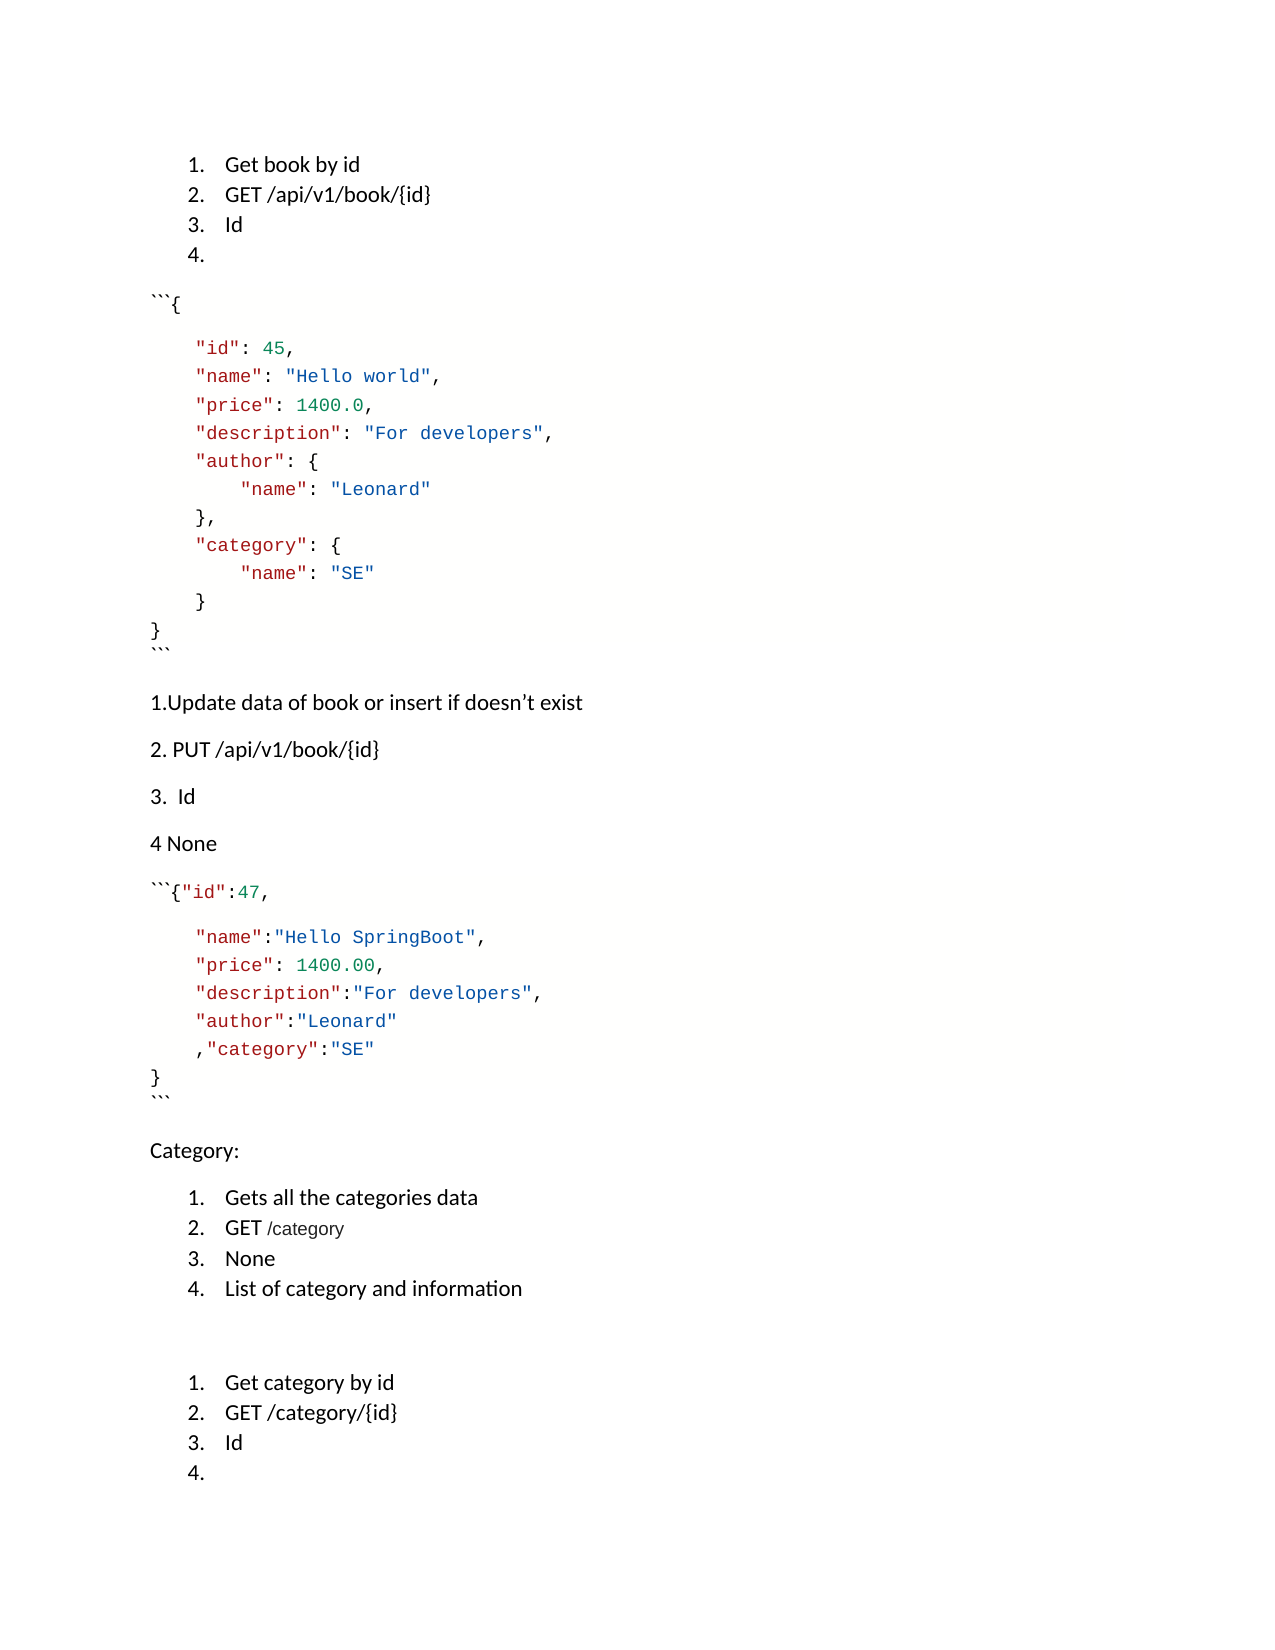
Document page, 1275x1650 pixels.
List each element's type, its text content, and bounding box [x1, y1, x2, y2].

text "description":"For developers", [150, 977, 1125, 1005]
text "name": "Leonard" [150, 473, 1125, 501]
text 2. PUT /api/v1/book/{id} [150, 735, 1125, 763]
text } [150, 613, 1125, 642]
text Category: [150, 1136, 1125, 1164]
list Id [187, 210, 1125, 238]
text "description": "For developers", [150, 417, 1125, 445]
list GET /category [187, 1213, 1125, 1242]
list Get book by id [187, 150, 1125, 178]
list List of category and information [187, 1274, 1125, 1302]
text "author": { [150, 445, 1125, 473]
text "name":"Hello SpringBoot", [150, 921, 1125, 949]
text 4 None [150, 829, 1125, 857]
text 3. Id [150, 782, 1125, 810]
text ,"category":"SE" [150, 1033, 1125, 1061]
text "category": { [150, 529, 1125, 557]
text "id": 45, [150, 332, 1125, 360]
text } [150, 585, 1125, 613]
text ``` [150, 642, 1125, 670]
list Gets all the categories data [187, 1183, 1125, 1211]
list Get category by id [187, 1368, 1125, 1396]
text "name": "Hello world", [150, 360, 1125, 388]
text ``` [150, 1089, 1125, 1118]
text 1.Update data of book or insert if doesn’t exist [150, 688, 1125, 717]
list GET /api/v1/book/{id} [187, 180, 1125, 208]
list Id [187, 1428, 1125, 1456]
text "price": 1400.0, [150, 388, 1125, 417]
text ```{ [150, 287, 1125, 316]
text "name": "SE" [150, 557, 1125, 585]
list None [187, 1244, 1125, 1272]
text ```{"id":47, [150, 876, 1125, 904]
text } [150, 1061, 1125, 1089]
list GET /category/{id} [187, 1398, 1125, 1426]
text "price": 1400.00, [150, 949, 1125, 977]
text }, [150, 501, 1125, 529]
text "author":"Leonard" [150, 1005, 1125, 1033]
